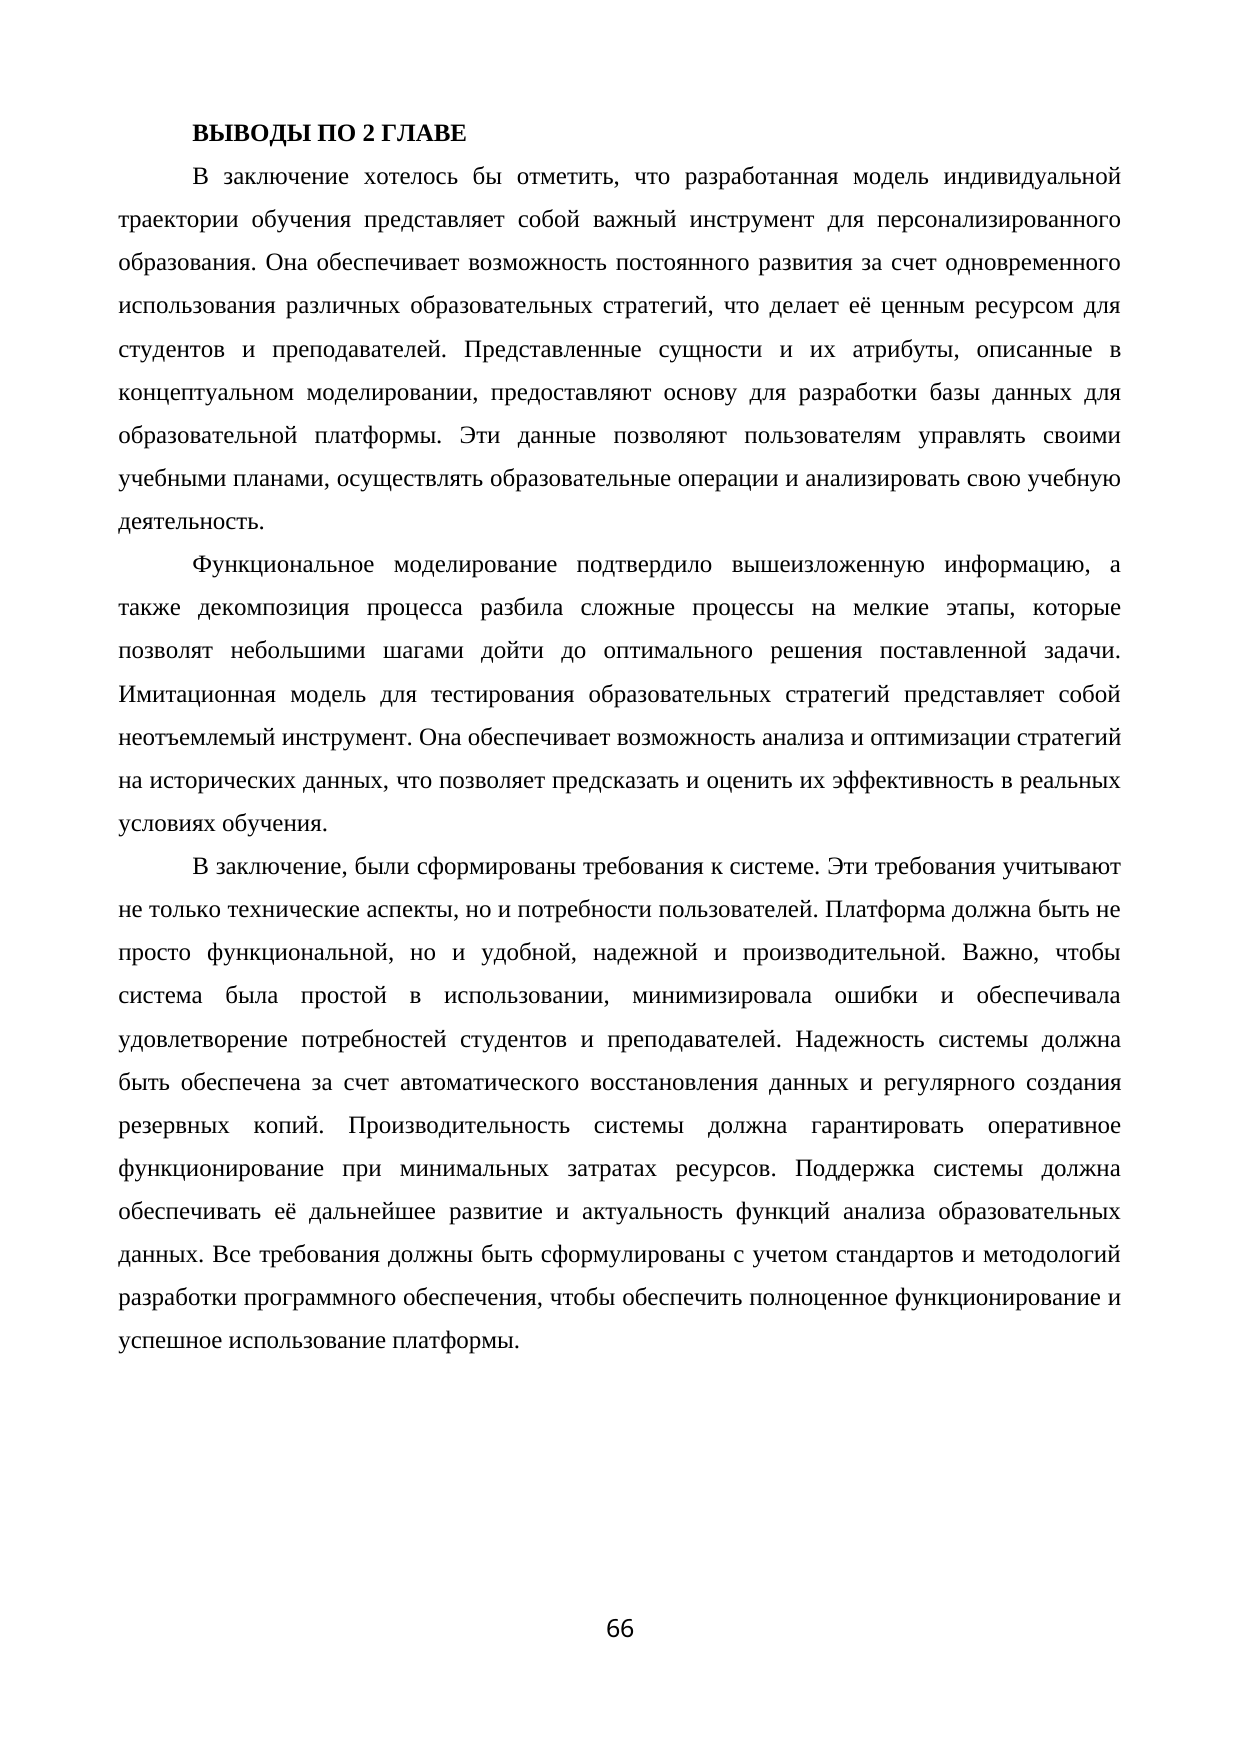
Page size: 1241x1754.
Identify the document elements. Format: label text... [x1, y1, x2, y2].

list ВЫВОДЫ ПО 2 ГЛАВЕ [192, 118, 1122, 147]
text В заключение хотелось бы отметить, что разработанная модель индивидуальной траектории обучения представляет собой важный инструмент для персонализированного образования. Она обеспечивает возможность постоянного развития за счет одновременного использования различных образовательных стратегий, что делает её ценным ресурсом для студентов и преподавателей. Представленные сущности и их атрибуты, описанные в концептуальном моделировании, предоставляют основу для разработки базы данных для образовательной платформы. Эти данные позволяют пользователям управлять своими учебными планами, осуществлять образовательные операции и анализировать свою учебную деятельность. [118, 161, 1122, 535]
text В заключение, были сформированы требования к системе. Эти требования учитывают не только технические аспекты, но и потребности пользователей. Платформа должна быть не просто функциональной, но и удобной, надежной и производительной. Важно, чтобы система была простой в использовании, минимизировала ошибки и обеспечивала удовлетворение потребностей студентов и преподавателей. Надежность системы должна быть обеспечена за счет автоматического восстановления данных и регулярного создания резервных копий. Производительность системы должна гарантировать оперативное функционирование при минимальных затратах ресурсов. Поддержка системы должна обеспечивать её дальнейшее развитие и актуальность функций анализа образовательных данных. Все требования должны быть сформулированы с учетом стандартов и методологий разработки программного обеспечения, чтобы обеспечить полноценное функционирование и успешное использование платформы. [118, 851, 1122, 1354]
text Функциональное моделирование подтвердило вышеизложенную информацию, а также декомпозиция процесса разбила сложные процессы на мелкие этапы, которые позволят небольшими шагами дойти до оптимального решения поставленной задачи. Имитационная модель для тестирования образовательных стратегий представляет собой неотъемлемый инструмент. Она обеспечивает возможность анализа и оптимизации стратегий на исторических данных, что позволяет предсказать и оценить их эффективность в реальных условиях обучения. [118, 549, 1122, 837]
